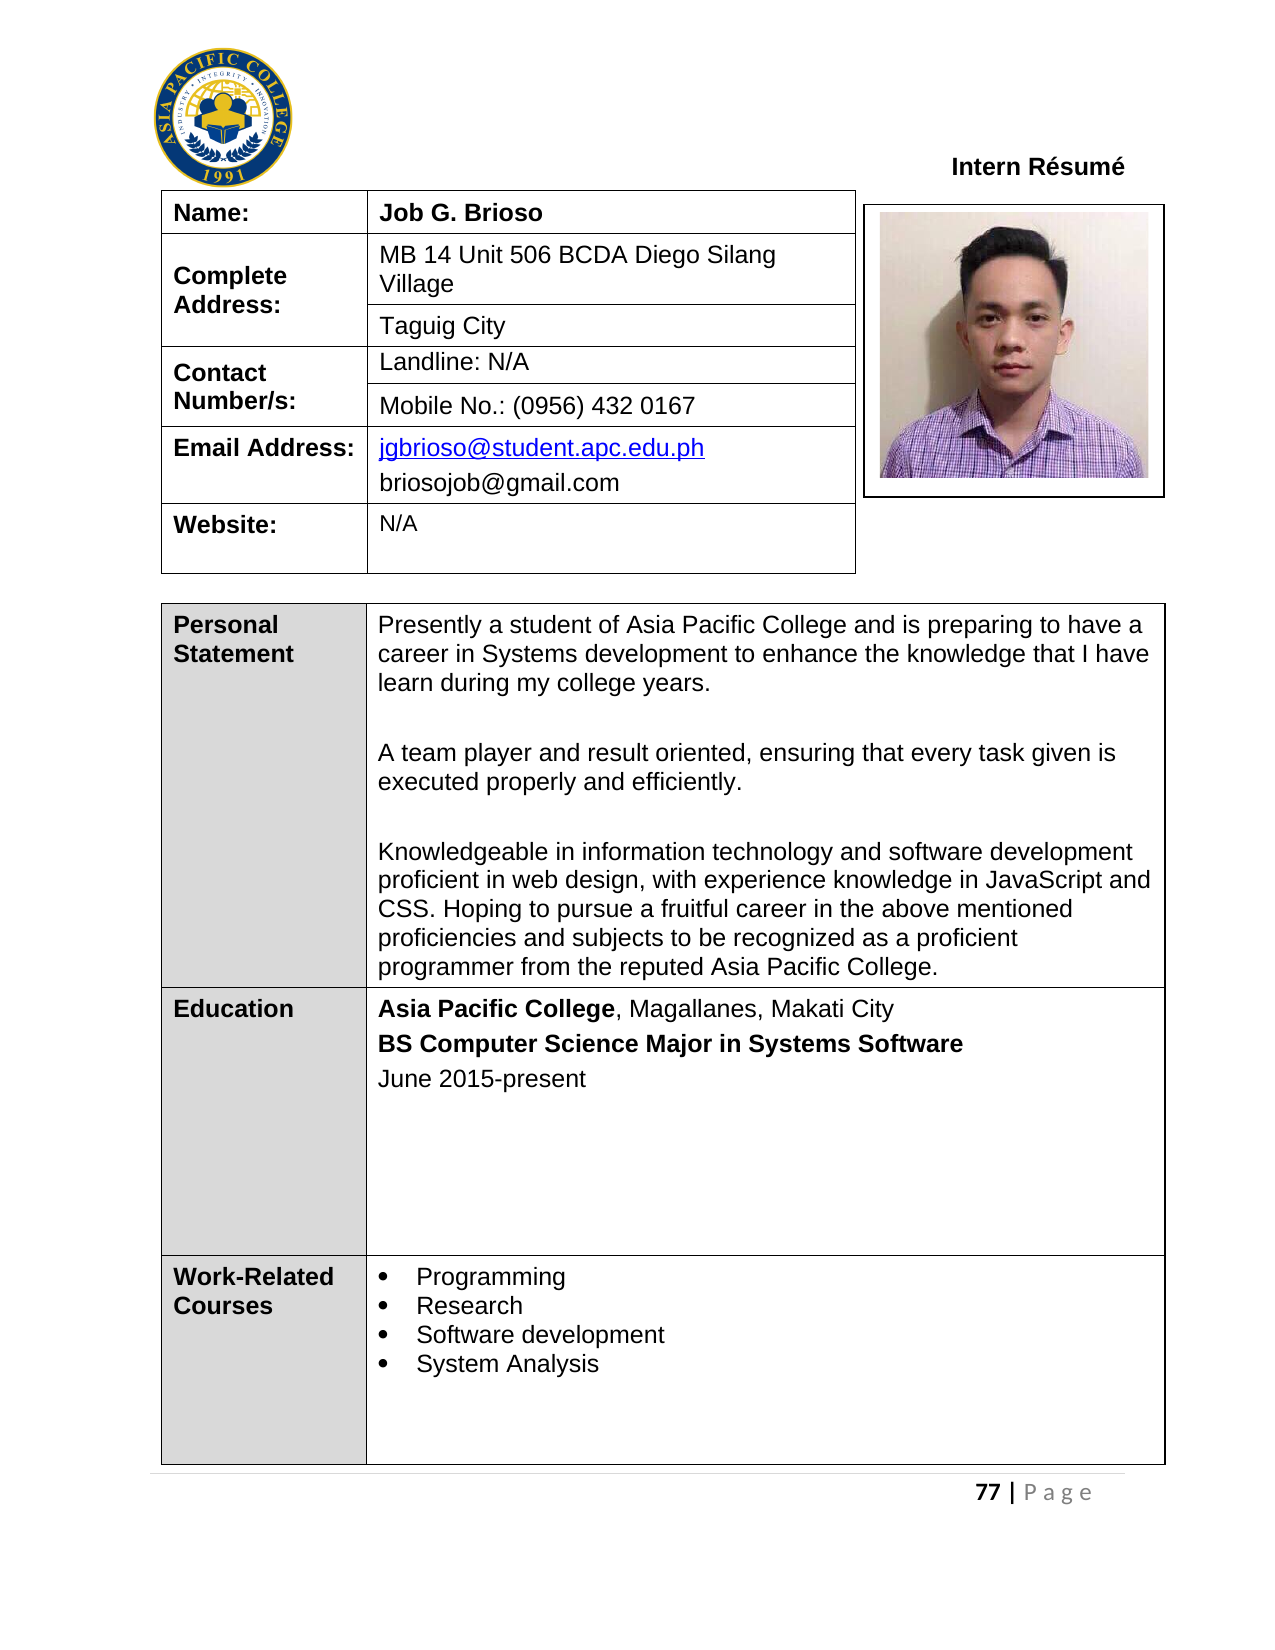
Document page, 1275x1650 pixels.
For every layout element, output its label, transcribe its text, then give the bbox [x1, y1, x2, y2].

table_cell Work-Related Courses [162, 1256, 366, 1464]
table_cell Contact Number/s: [162, 347, 367, 426]
table_cell jgbrioso@student.apc.edu.ph briosojob@gmail.com [368, 427, 855, 503]
table_cell Asia Pacific College, Magallanes, Makati City BS Computer Science Major in Systems Software June 2015-present [367, 988, 1164, 1255]
table_cell MB 14 Unit 506 BCDA Diego Silang Village [368, 234, 855, 304]
table_cell Education [162, 988, 366, 1255]
table_cell Landline: N/A [368, 347, 855, 383]
table_cell Complete Address: [162, 234, 367, 346]
table_header Personal Statement [162, 604, 366, 987]
table_header Presently a student of Asia Pacific College and is preparing to have a career in Systems development to enhance the knowledge that I have learn during my college years. A team player and result oriented, ensuring that every task given is executed properly and efficiently. Knowledgeable in information technology and software development proficient in web design, with experience knowledge in JavaScript and CSS. Hoping to pursue a fruitful career in the above mentioned proficiencies and subjects to be recognized as a proficient programmer from the reputed Asia Pacific College. [367, 604, 1164, 987]
table_cell Email Address: [162, 427, 367, 503]
table_cell Website: [162, 504, 367, 573]
table_cell Programming Research Software development System Analysis [367, 1256, 1164, 1464]
table_header [856, 190, 1137, 573]
table_cell Mobile No.: (0956) 432 0167 [368, 384, 855, 426]
table_cell N/A [368, 504, 855, 573]
table_header Name: [162, 191, 367, 233]
table_cell Taguig City [368, 305, 855, 346]
picture [150, 45, 294, 189]
picture [879, 212, 1149, 478]
table_header Job G. Brioso [368, 191, 855, 233]
